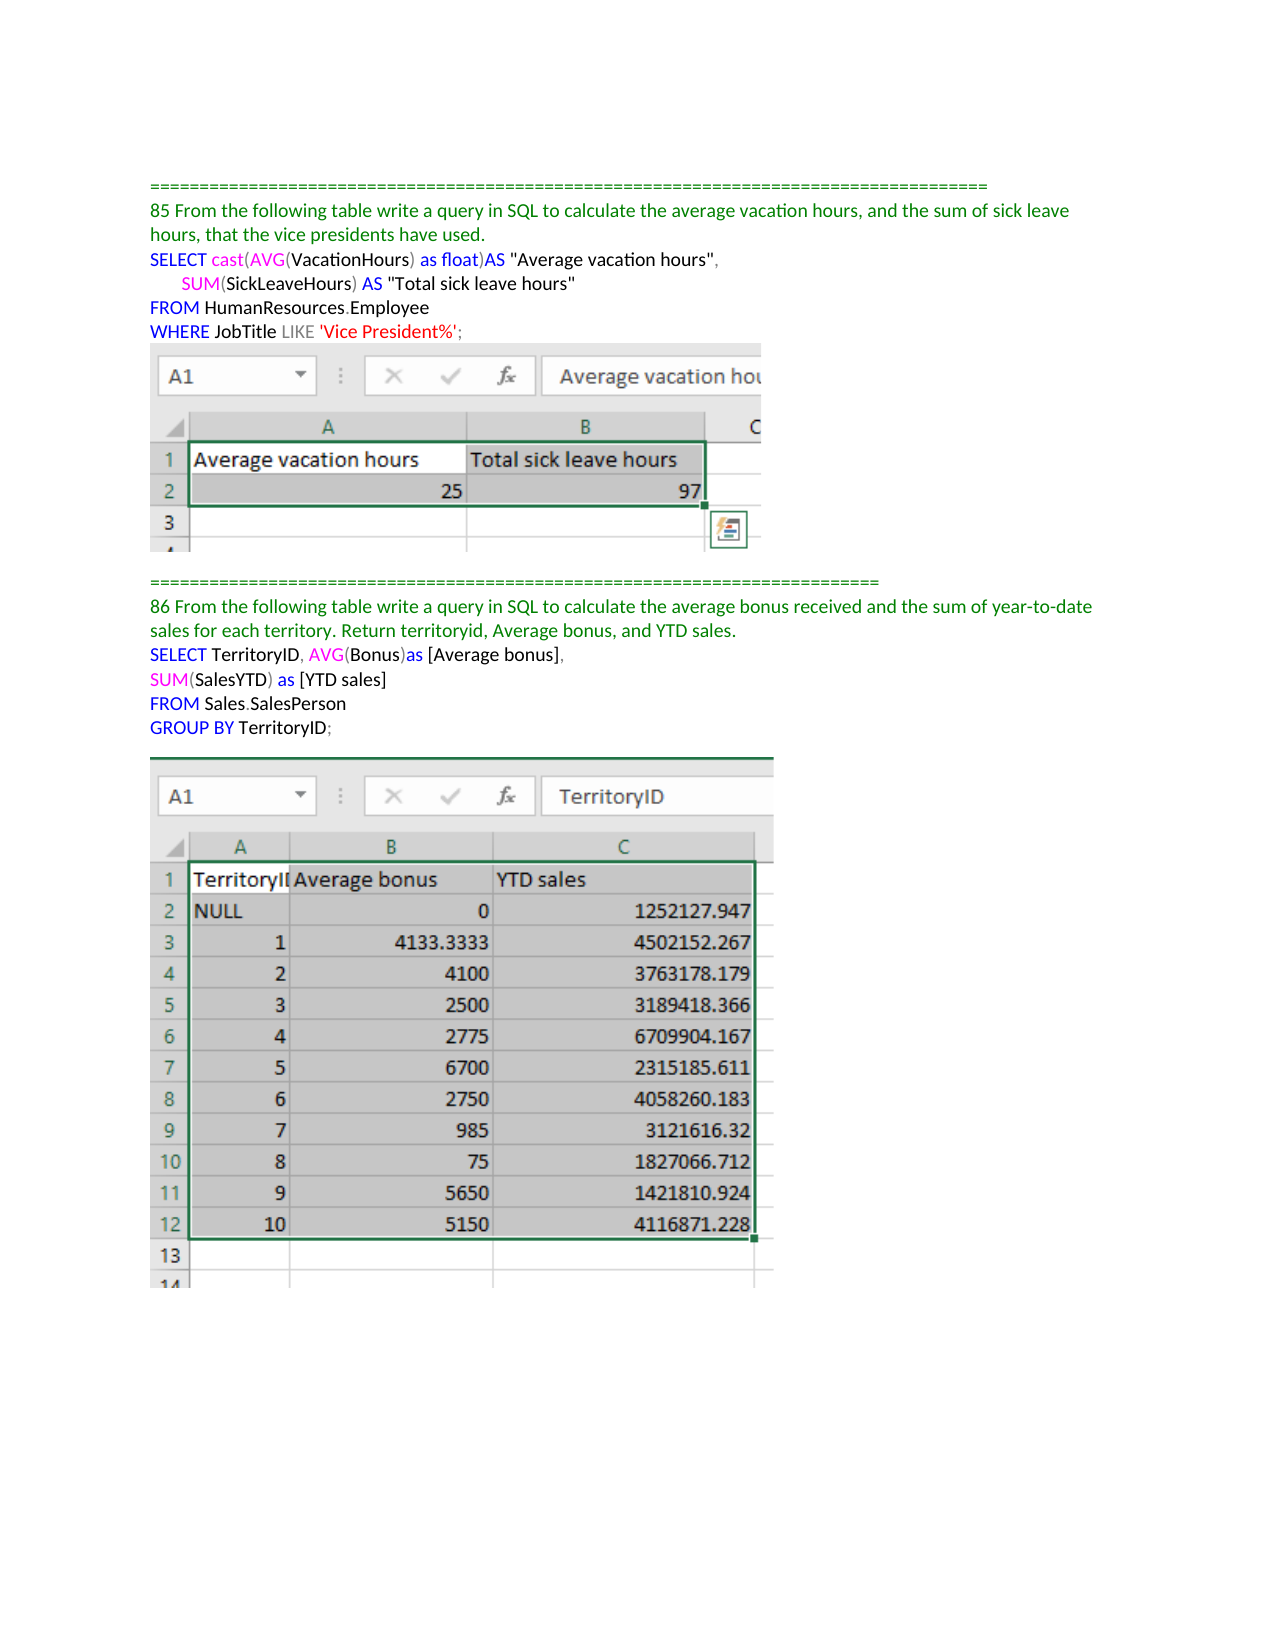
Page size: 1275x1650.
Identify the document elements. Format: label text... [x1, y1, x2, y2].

text ===================================================================================== [150, 174, 1125, 198]
text 85 From the following table write a query in SQL to calculate the average vacation hours, and the sum of sick leave hours, that the vice presidents have used. [150, 198, 1125, 247]
text ========================================================================== [150, 570, 1125, 594]
text SUM(SalesYTD) as [YTD sales] [150, 667, 1125, 691]
text 86 From the following table write a query in SQL to calculate the average bonus received and the sum of year-to-date sales for each territory. Return territoryid, Average bonus, and YTD sales. [150, 594, 1125, 642]
text FROM Sales.SalesPerson [150, 691, 1125, 715]
text SELECT TerritoryID, AVG(Bonus)as [Average bonus], [150, 642, 1125, 667]
text FROM HumanResources.Employee [150, 295, 1125, 319]
text SELECT cast(AVG(VacationHours) as float)AS "Average vacation hours", [150, 247, 1125, 271]
picture [150, 343, 762, 552]
text WHERE JobTitle LIKE 'Vice President%'; [150, 319, 1125, 343]
picture [150, 757, 774, 1288]
text GROUP BY TerritoryID; [150, 715, 1125, 739]
text SUM(SickLeaveHours) AS "Total sick leave hours" [150, 271, 1125, 295]
